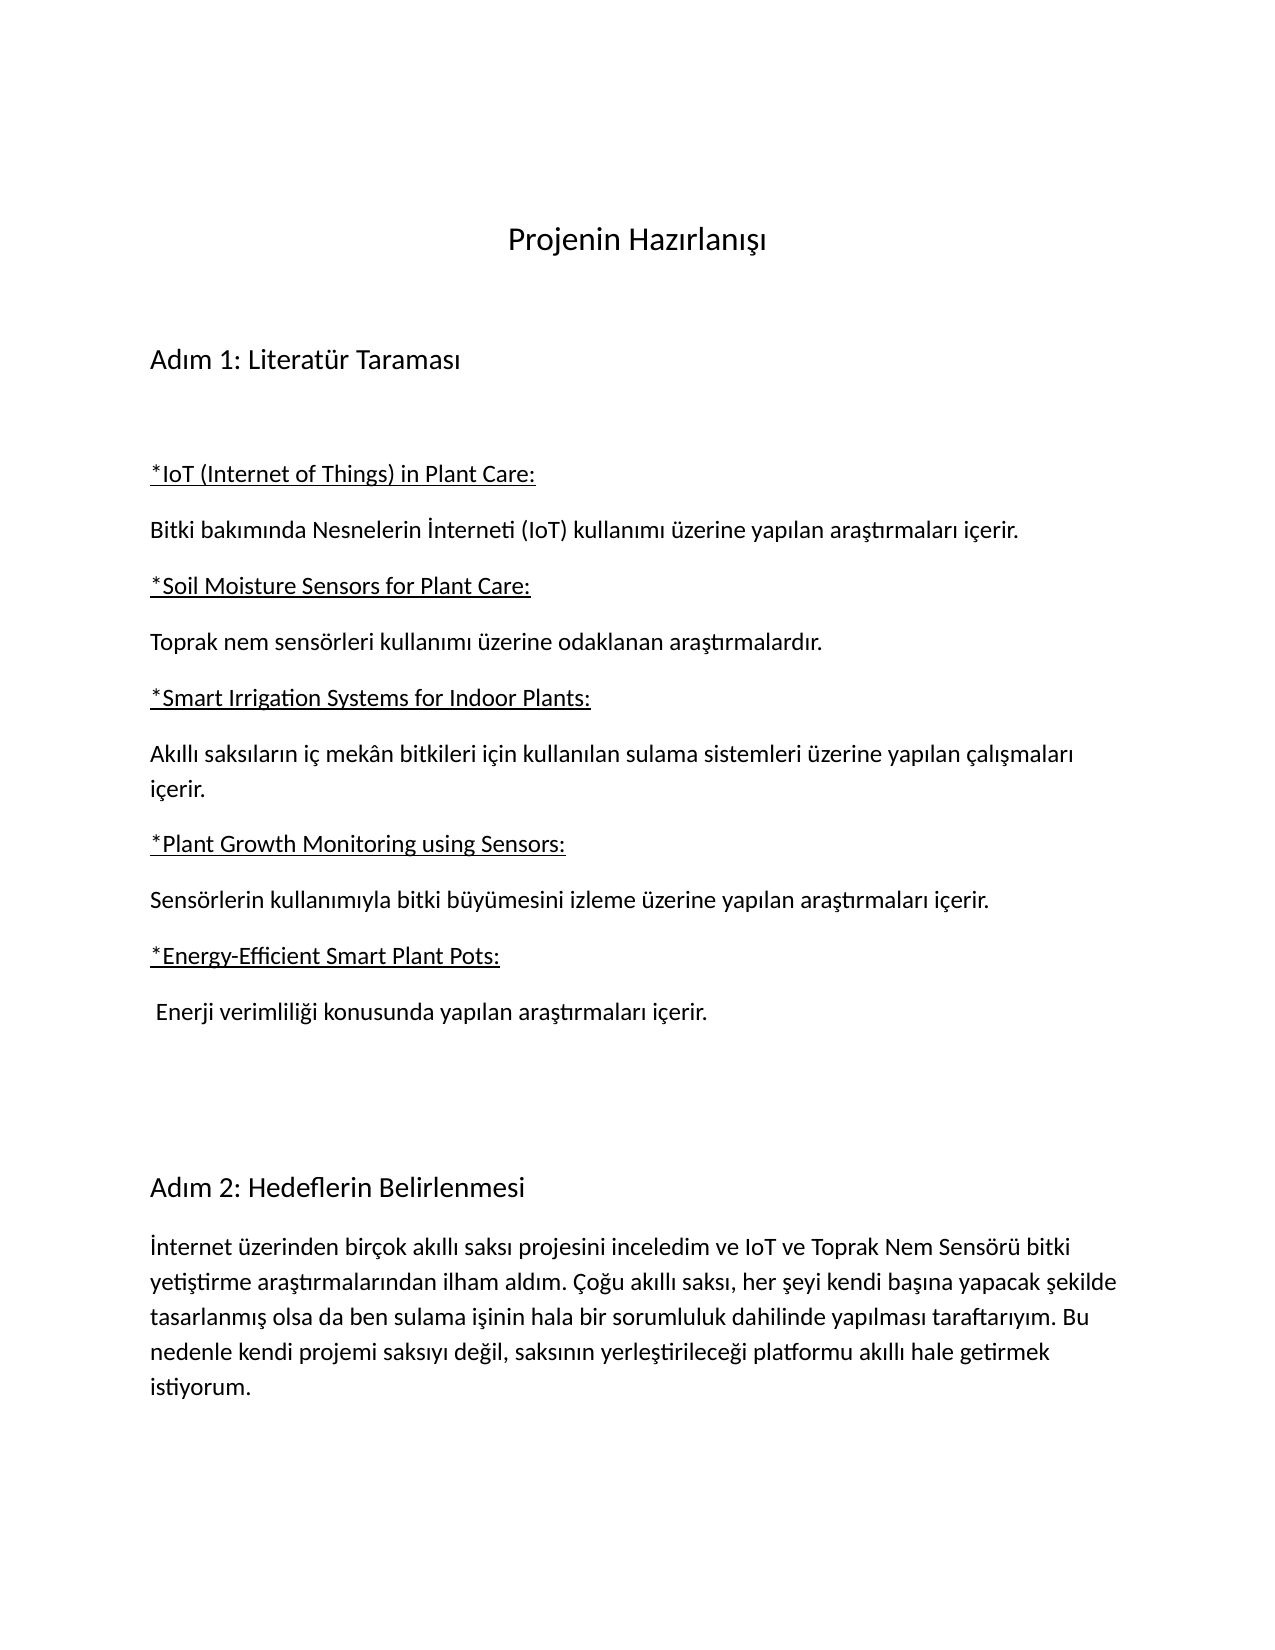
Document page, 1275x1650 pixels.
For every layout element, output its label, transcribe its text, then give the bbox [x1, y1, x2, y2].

text Bitki bakımında Nesnelerin İnterneti (IoT) kullanımı üzerine yapılan araştırmaları içerir. [150, 514, 1125, 545]
text Adım 2: Hedeflerin Belirlenmesi [150, 1169, 1125, 1205]
text *Smart Irrigation Systems for Indoor Plants: [150, 682, 1125, 712]
text Enerji verimliliği konusunda yapılan araştırmaları içerir. [150, 996, 1125, 1027]
text *Energy-Efficient Smart Plant Pots: [150, 940, 1125, 971]
text Sensörlerin kullanımıyla bitki büyümesini izleme üzerine yapılan araştırmaları içerir. [150, 884, 1125, 915]
text Adım 1: Literatür Taraması [150, 341, 1125, 377]
text Projenin Hazırlanışı [150, 218, 1125, 258]
text Toprak nem sensörleri kullanımı üzerine odaklanan araştırmalardır. [150, 626, 1125, 657]
text *Plant Growth Monitoring using Sensors: [150, 829, 1125, 859]
text Akıllı saksıların iç mekân bitkileri için kullanılan sulama sistemleri üzerine yapılan çalışmaları içerir. [150, 738, 1125, 803]
text İnternet üzerinden birçok akıllı saksı projesini inceledim ve IoT ve Toprak Nem Sensörü bitki yetiştirme araştırmalarından ilham aldım. Çoğu akıllı saksı, her şeyi kendi başına yapacak şekilde tasarlanmış olsa da ben sulama işinin hala bir sorumluluk dahilinde yapılması taraftarıyım. Bu nedenle kendi projemi saksıyı değil, saksının yerleştirileceği platformu akıllı hale getirmek istiyorum. [150, 1231, 1125, 1402]
text *Soil Moisture Sensors for Plant Care: [150, 570, 1125, 601]
text *IoT (Internet of Things) in Plant Care: [150, 459, 1125, 489]
